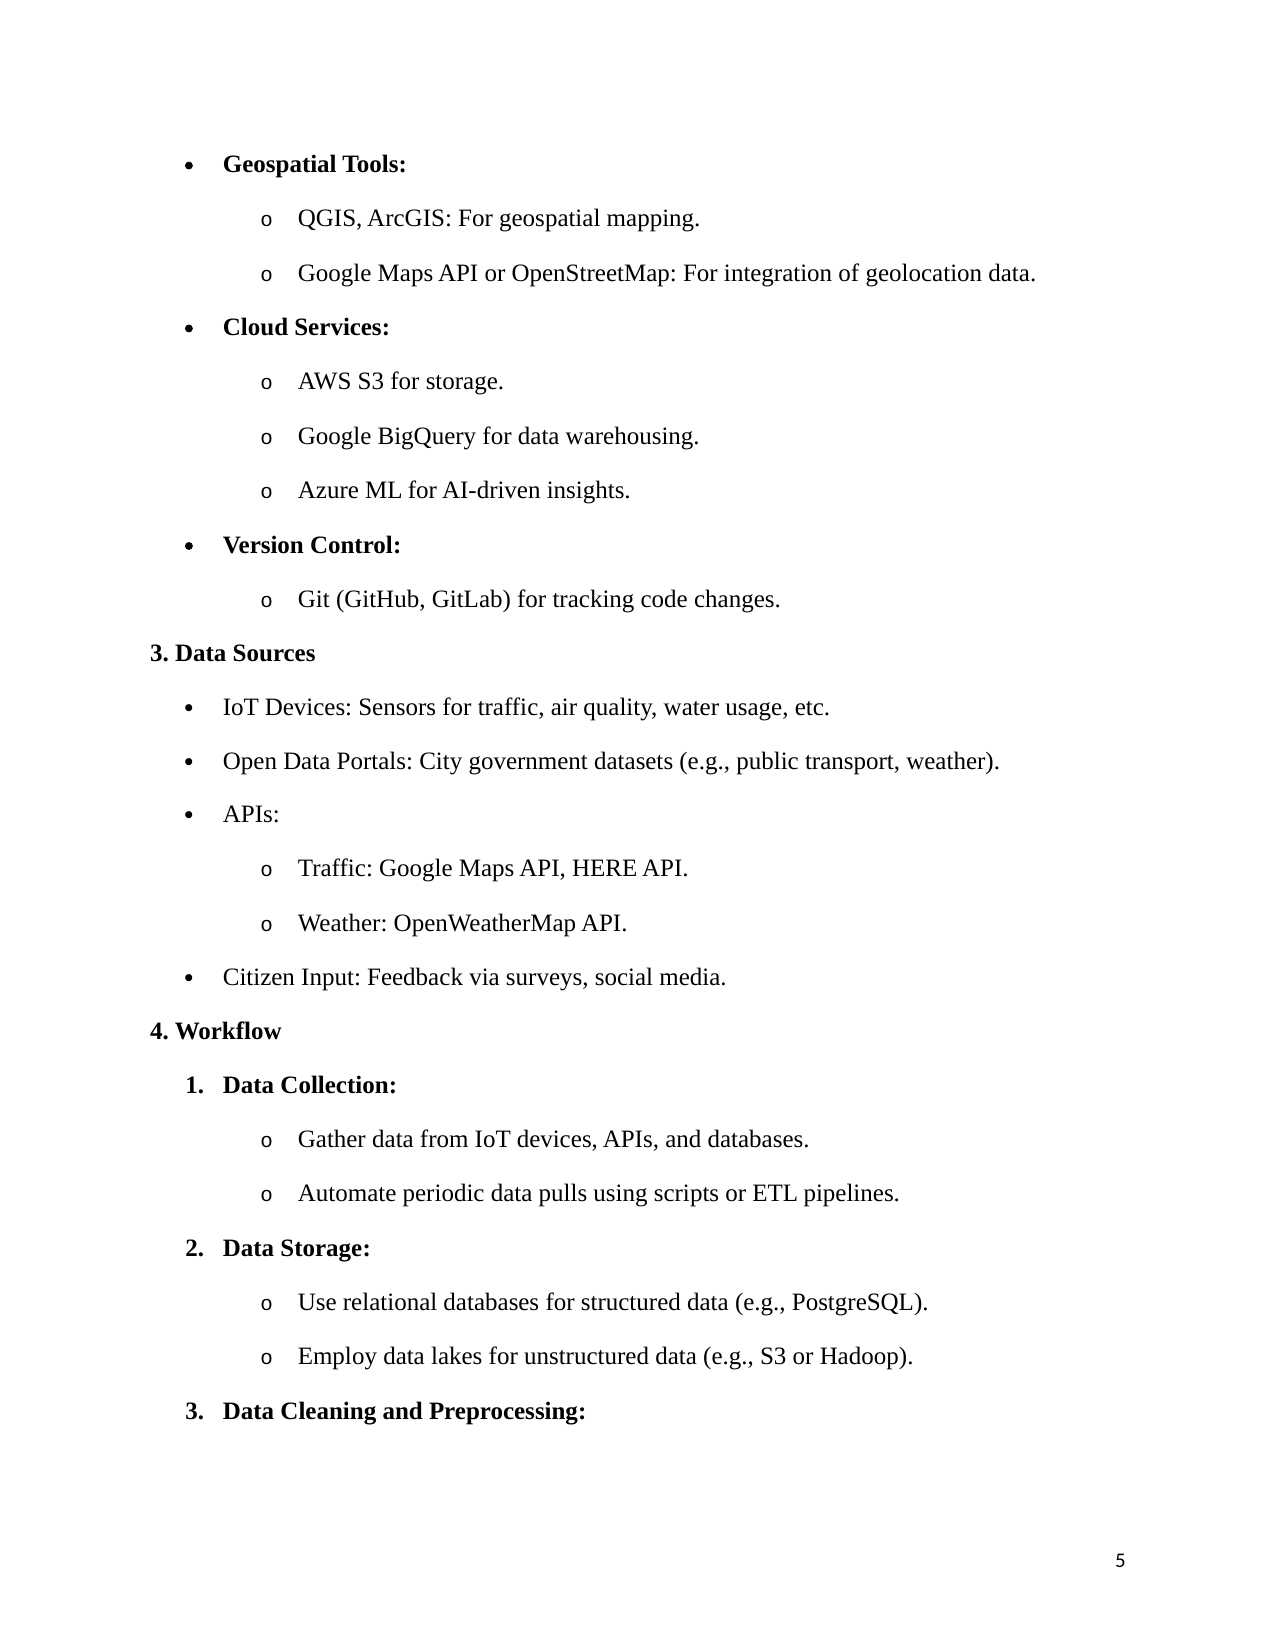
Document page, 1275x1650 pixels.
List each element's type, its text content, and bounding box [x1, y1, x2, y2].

list QGIS, ArcGIS: For geospatial mapping. [260, 203, 1132, 233]
list Data Collection: [185, 1070, 1132, 1099]
list Data Storage: [185, 1233, 1132, 1262]
list Employ data lakes for unstructured data (e.g., S3 or Hadoop). [260, 1341, 1132, 1371]
list Azure ML for AI-driven insights. [260, 475, 1132, 505]
list Google Maps API or OpenStreetMap: For integration of geolocation data. [260, 258, 1132, 287]
list Git (GitHub, GitLab) for tracking code changes. [260, 584, 1132, 613]
list Cloud Services: [185, 312, 1132, 341]
list Citizen Input: Feedback via surveys, social media. [185, 962, 1132, 991]
list Automate periodic data pulls using scripts or ETL pipelines. [260, 1178, 1132, 1208]
list Version Control: [185, 530, 1132, 559]
list Data Cleaning and Preprocessing: [185, 1396, 1132, 1424]
text 3. Data Sources [150, 638, 1132, 667]
list Gather data from IoT devices, APIs, and databases. [260, 1124, 1132, 1153]
list Use relational databases for structured data (e.g., PostgreSQL). [260, 1287, 1132, 1316]
list APIs: [185, 799, 1132, 828]
list Traffic: Google Maps API, HERE API. [260, 853, 1132, 883]
list Open Data Portals: City government datasets (e.g., public transport, weather). [185, 746, 1132, 774]
text 4. Workflow [150, 1016, 1132, 1045]
list Weather: OpenWeatherMap API. [260, 908, 1132, 937]
list Google BigQuery for data warehousing. [260, 421, 1132, 450]
list Geospatial Tools: [185, 149, 1132, 178]
list AWS S3 for storage. [260, 366, 1132, 396]
list IoT Devices: Sensors for traffic, air quality, water usage, etc. [185, 692, 1132, 721]
